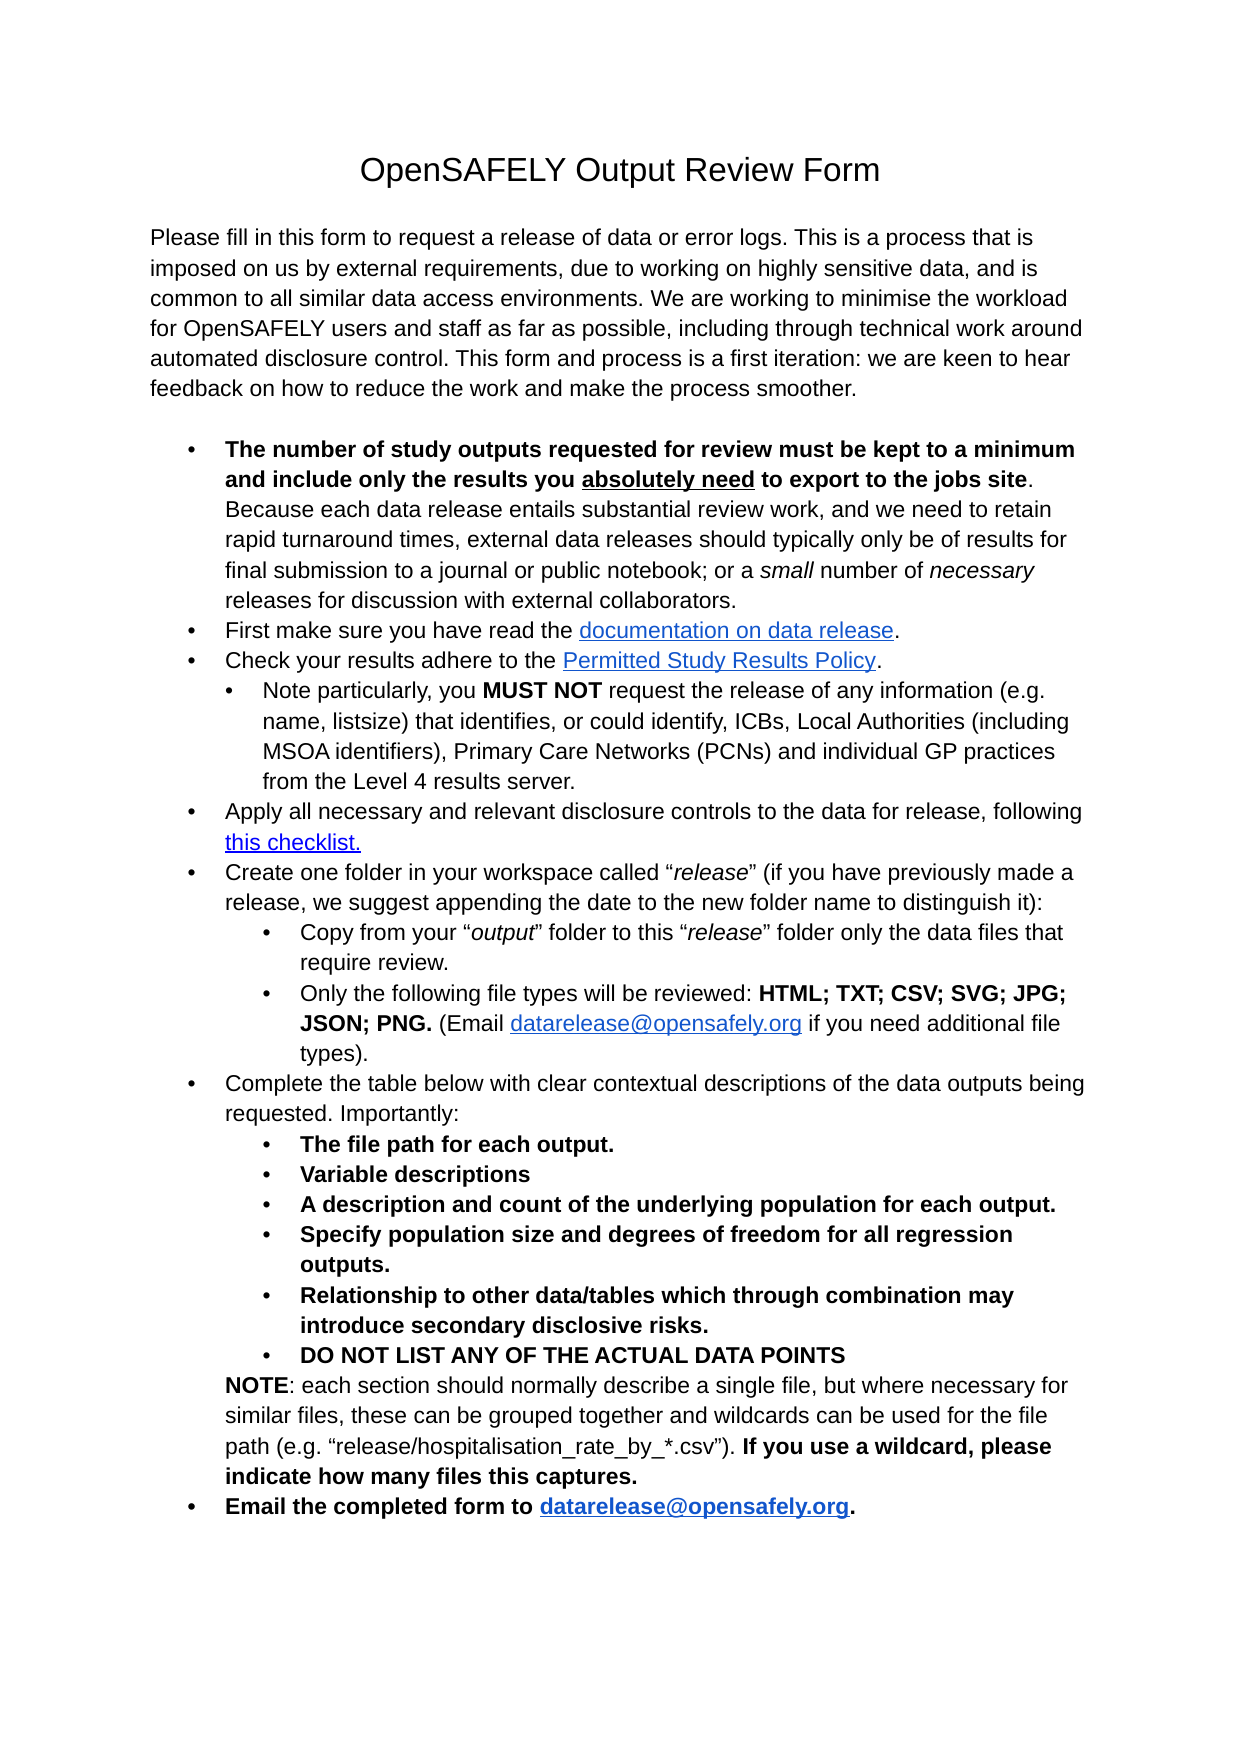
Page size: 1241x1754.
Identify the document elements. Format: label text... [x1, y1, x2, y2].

list DO NOT LIST ANY OF THE ACTUAL DATA POINTS [262, 1342, 1090, 1368]
list Email the completed form to datarelease@opensafely.org. [187, 1493, 1090, 1519]
list Relationship to other data/tables which through combination may introduce secondary disclosive risks. [262, 1282, 1090, 1338]
list Only the following file types will be reviewed: HTML; TXT; CSV; SVG; JPG; JSON; PNG. (Email datarelease@opensafely.org if you need additional file types). [262, 979, 1090, 1066]
text NOTE: each section should normally describe a single file, but where necessary for similar files, these can be grouped together and wildcards can be used for the file path (e.g. “release/hospitalisation_rate_by_*.csv”). If you use a wildcard, please indicate how many files this captures. [225, 1372, 1090, 1489]
text Please fill in this form to request a release of data or error logs. This is a process that is imposed on us by external requirements, due to working on highly sensitive data, and is common to all similar data access environments. We are working to minimise the workload for OpenSAFELY users and staff as far as possible, including through technical work around automated disclosure control. This form and process is a first iteration: we are keen to hear feedback on how to reduce the work and make the process smoother. [150, 224, 1090, 402]
list The number of study outputs requested for review must be kept to a minimum and include only the results you absolutely need to export to the jobs site. Because each data release entails substantial review work, and we need to retain rapid turnaround times, external data releases should typically only be of results for final submission to a journal or public notebook; or a small number of necessary releases for discussion with external collaborators. [187, 436, 1090, 613]
list A description and count of the underlying population for each output. [262, 1191, 1090, 1217]
list Copy from your “output” folder to this “release” folder only the data files that require review. [262, 919, 1090, 976]
list First make sure you have read the documentation on data release. [187, 617, 1090, 643]
list Note particularly, you MUST NOT request the release of any information (e.g. name, listsize) that identifies, or could identify, ICBs, Local Authorities (including MSOA identifiers), Primary Care Networks (PCNs) and individual GP practices from the Level 4 results server. [225, 677, 1090, 794]
list Apply all necessary and relevant disclosure controls to the data for release, following this checklist. [187, 798, 1090, 855]
list Specify population size and degrees of freedom for all regression outputs. [262, 1221, 1090, 1278]
list Check your results adhere to the Permitted Study Results Policy. [187, 647, 1090, 674]
list Complete the table below with clear contextual descriptions of the data outputs being requested. Importantly: [187, 1070, 1090, 1127]
list Create one folder in your workspace called “release” (if you have previously made a release, we suggest appending the date to the new folder name to distinguish it): [187, 859, 1090, 915]
list Variable descriptions [262, 1161, 1090, 1187]
text OpenSAFELY Output Review Form [150, 150, 1090, 188]
list The file path for each output. [262, 1131, 1090, 1157]
